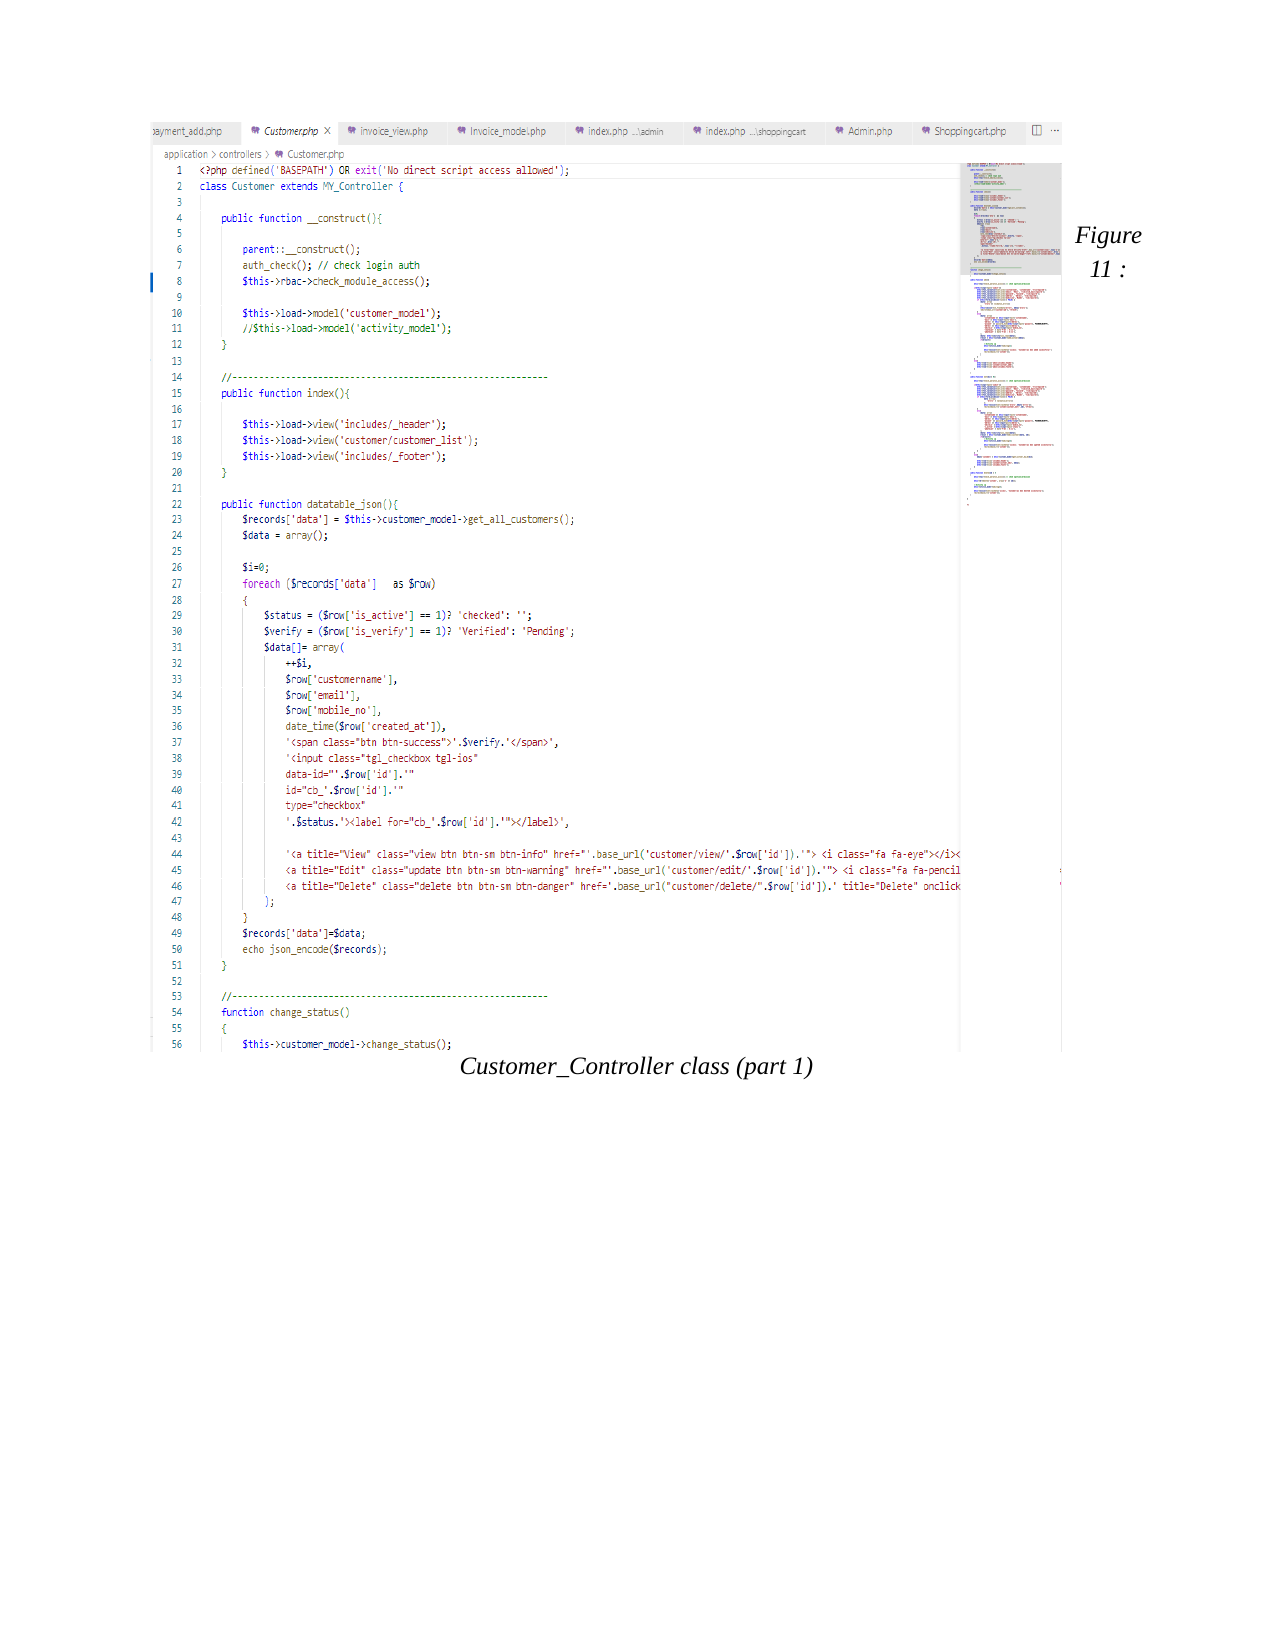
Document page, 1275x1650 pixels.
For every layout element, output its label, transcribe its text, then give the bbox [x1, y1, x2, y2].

picture [150, 122, 1062, 1052]
